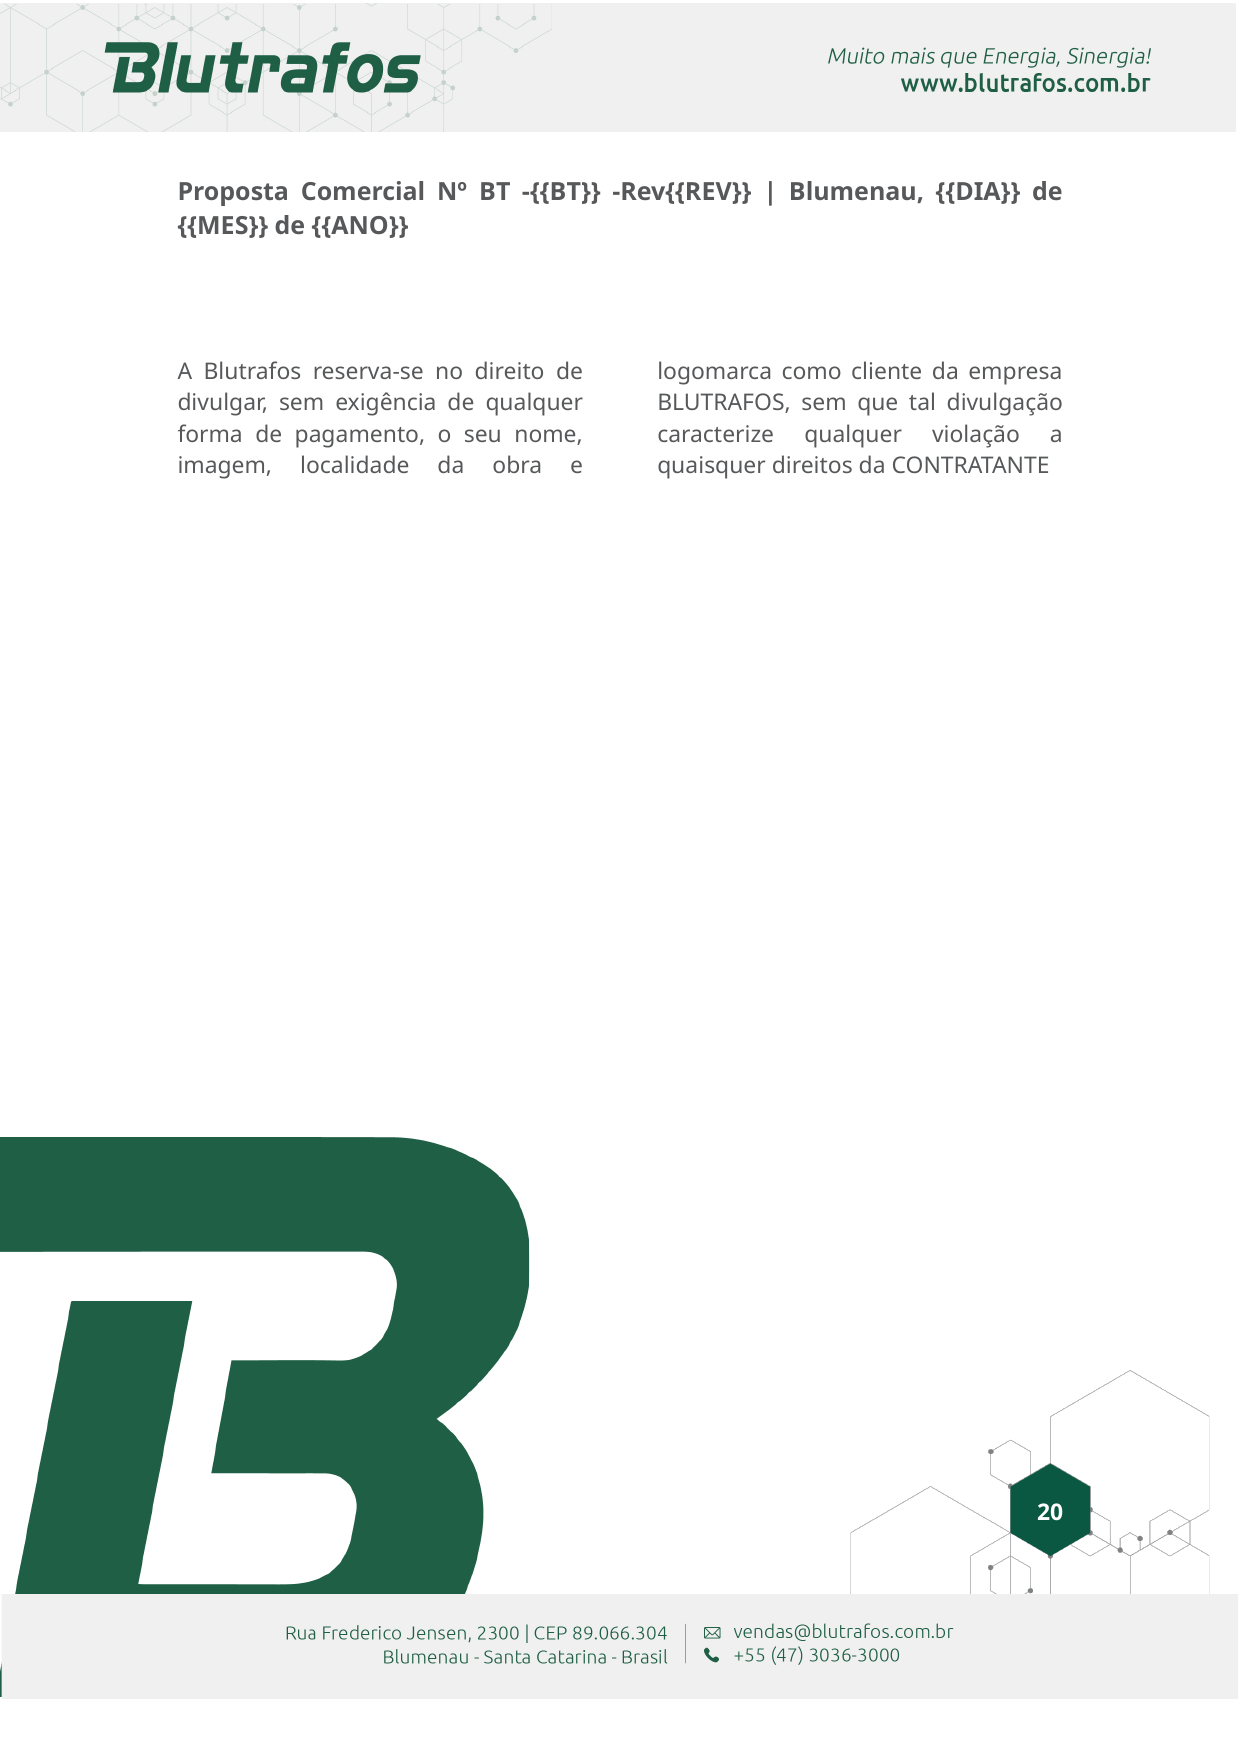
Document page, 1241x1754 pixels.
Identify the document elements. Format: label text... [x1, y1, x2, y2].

text A Blutrafos reserva-se no direito de divulgar, sem exigência de qualquer forma de pagamento, o seu nome, imagem, localidade da obra e logomarca como cliente da empresa BLUTRAFOS, sem que tal divulgação caracterize qualquer violação a quaisquer direitos da CONTRATANTE [177, 355, 583, 480]
picture [0, 1137, 1239, 1699]
picture [0, 3, 1236, 132]
text A Blutrafos reserva-se no direito de divulgar, sem exigência de qualquer forma de pagamento, o seu nome, imagem, localidade da obra e logomarca como cliente da empresa BLUTRAFOS, sem que tal divulgação caracterize qualquer violação a quaisquer direitos da CONTRATANTE [657, 355, 1063, 480]
